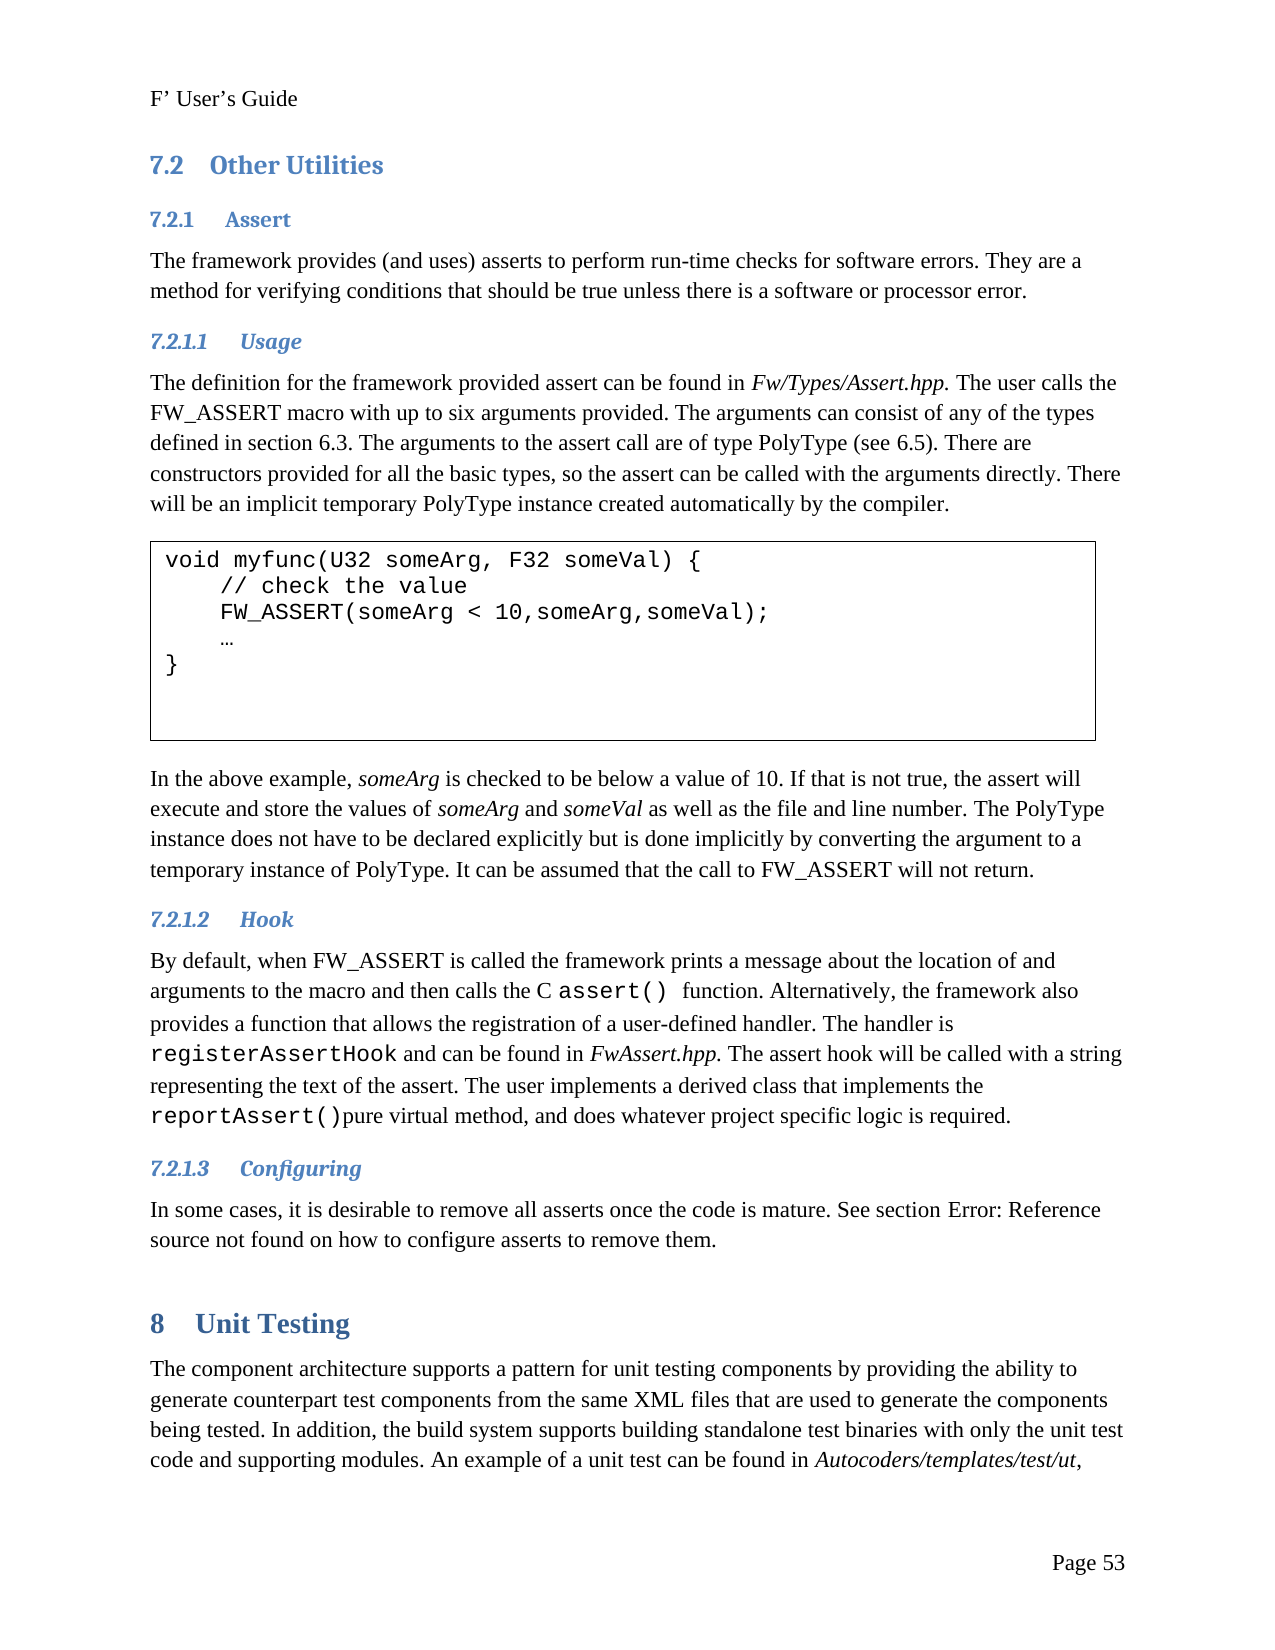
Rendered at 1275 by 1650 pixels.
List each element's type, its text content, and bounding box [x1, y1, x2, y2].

subtitle Unit Testing [150, 1306, 1125, 1340]
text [150, 1355, 1125, 1472]
subtitle Usage [150, 328, 1125, 355]
subtitle Hook [150, 907, 1125, 933]
text The framework provides (and uses) asserts to perform run-time checks for software errors. They are a method for verifying conditions that should be true unless there is a software or processor error. [150, 247, 1125, 304]
subtitle Configuring [150, 1155, 1125, 1182]
text By default, when FW_ASSERT is called the framework prints a message about the location of and arguments to the macro and then calls the C assert() function. Alternatively, the framework also provides a function that allows the registration of a user-defined handler. The handler is registerAssertHook and can be found in FwAssert.hpp. The assert hook will be called with a string representing the text of the assert. The user implements a derived class that implements the reportAssert()pure virtual method, and does whatever project specific logic is required. [150, 947, 1125, 1130]
subtitle Assert [150, 207, 1125, 233]
text In the above example, someArg is checked to be below a value of 10. If that is not true, the assert will execute and store the values of someArg and someVal as well as the file and line number. The PolyType instance does not have to be declared explicitly but is done implicitly by converting the argument to a temporary instance of PolyType. It can be assumed that the call to FW_ASSERT will not return. [150, 765, 1125, 882]
subtitle Other Utilities [150, 150, 1125, 181]
text The definition for the framework provided assert can be found in Fw/Types/Assert.hpp. The user calls the FW_ASSERT macro with up to six arguments provided. The arguments can consist of any of the types defined in section 6.3. The arguments to the assert call are of type PolyType (see 6.5). There are constructors provided for all the basic types, so the assert can be called with the arguments directly. There will be an implicit temporary PolyType instance created automatically by the compiler. [150, 369, 1125, 516]
